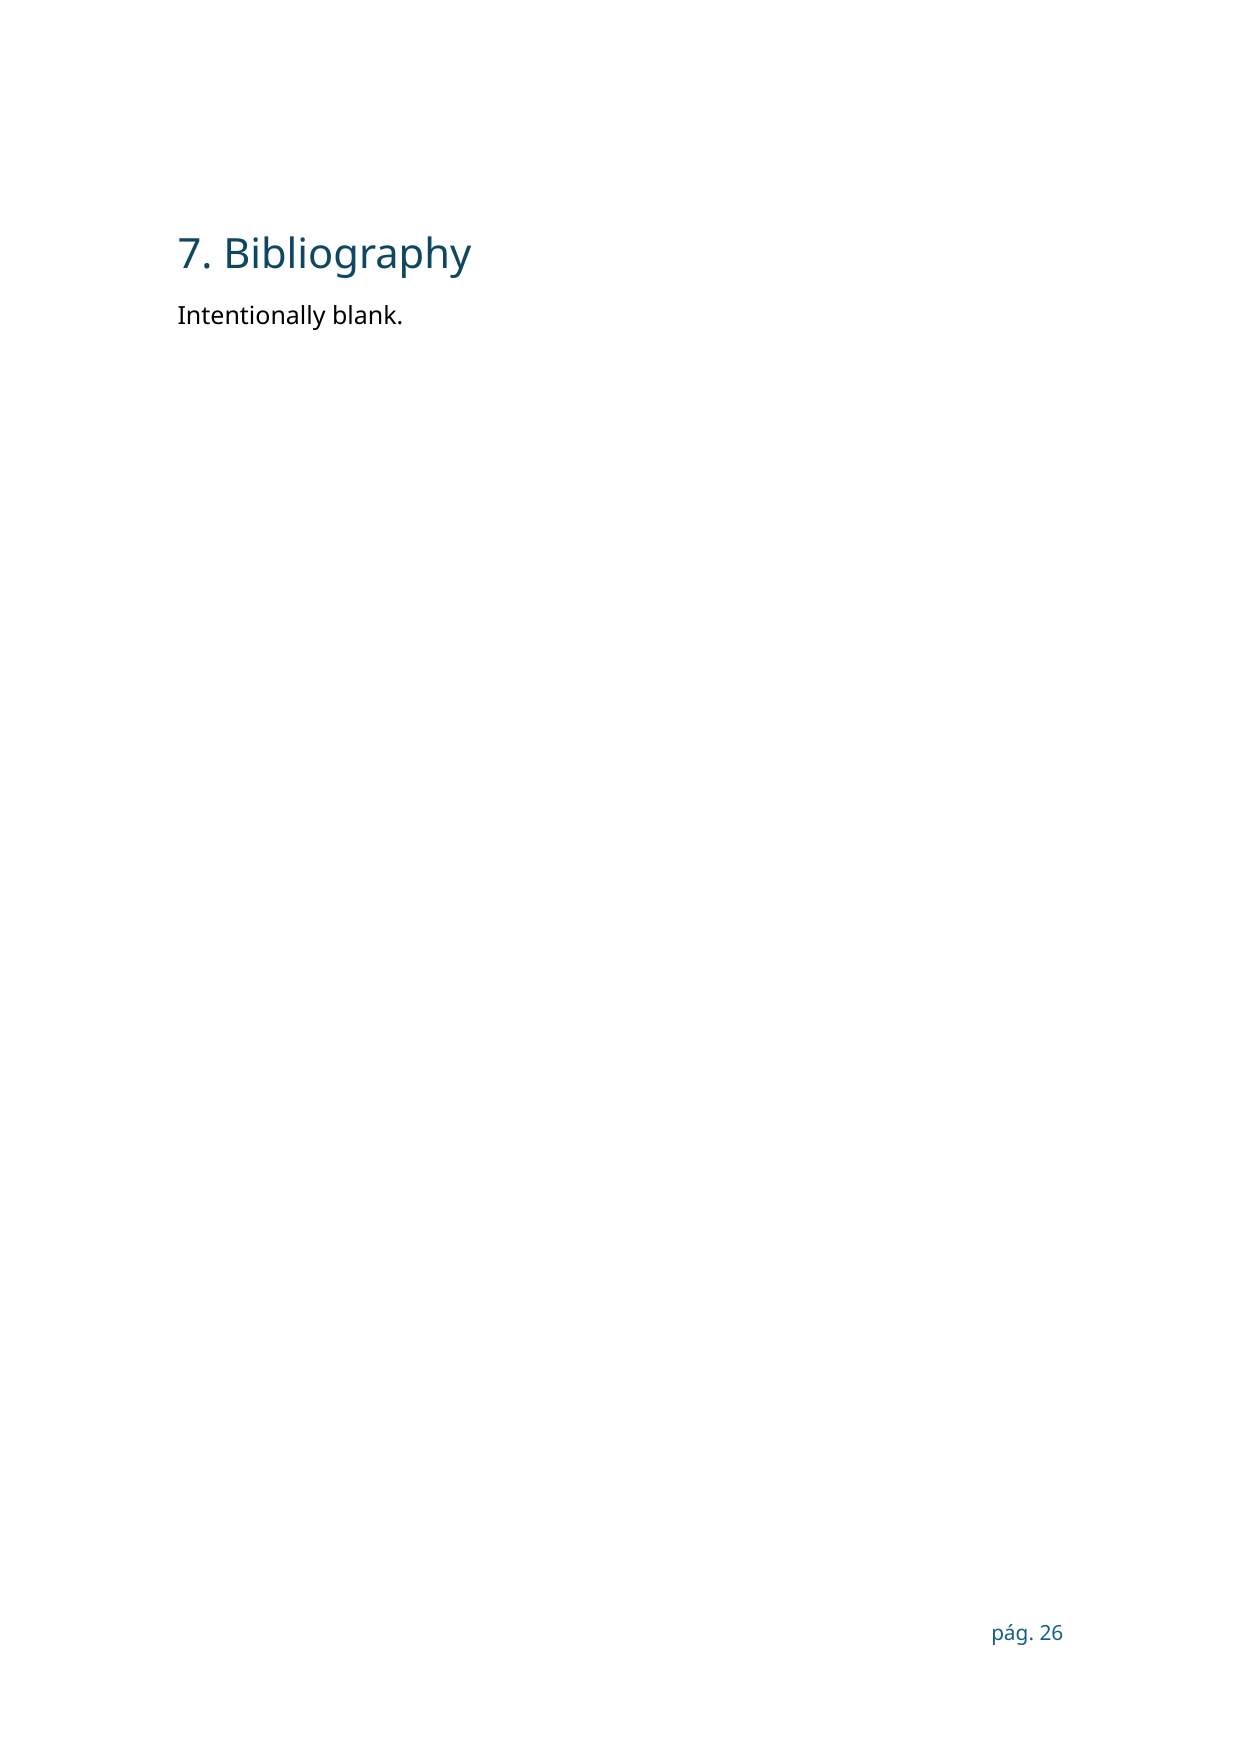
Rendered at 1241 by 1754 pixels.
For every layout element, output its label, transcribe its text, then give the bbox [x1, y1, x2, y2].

text Intentionally blank. [177, 298, 1063, 332]
subtitle 7. Bibliography [177, 224, 1063, 281]
